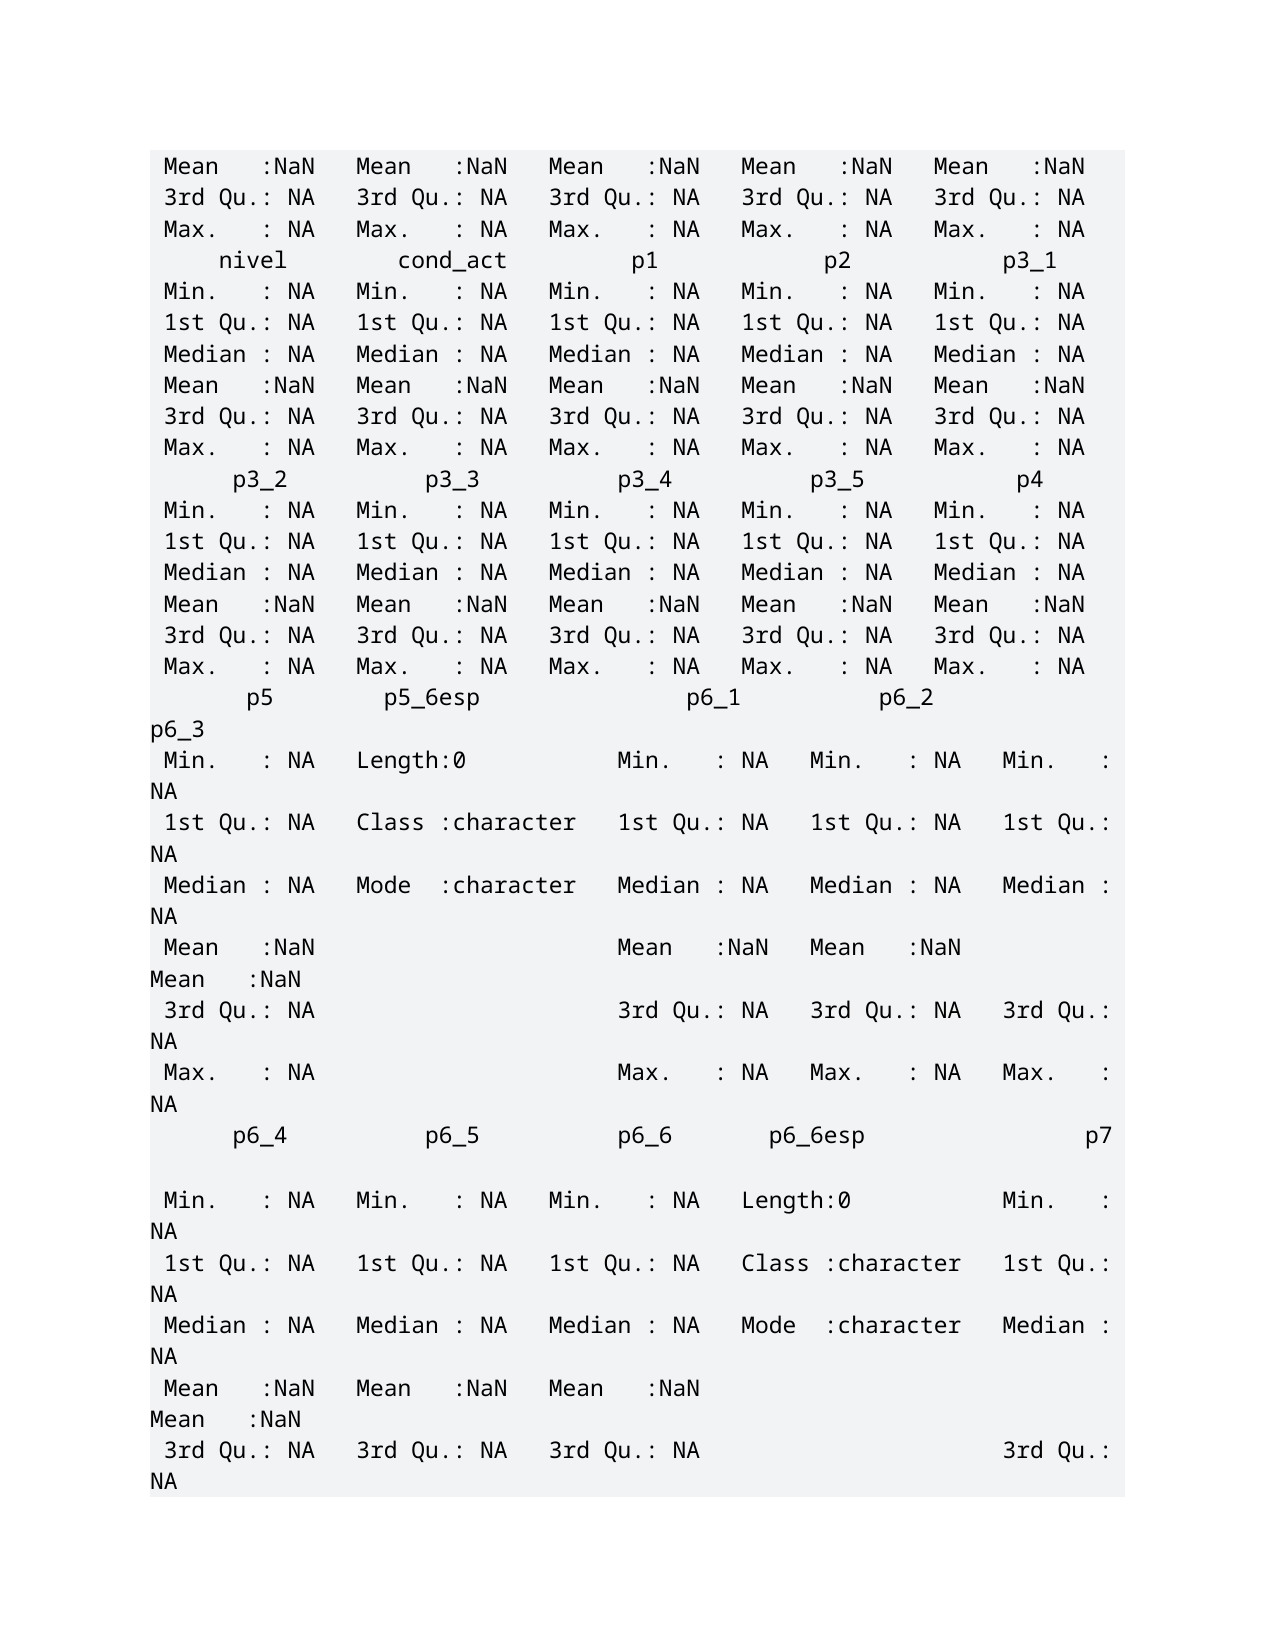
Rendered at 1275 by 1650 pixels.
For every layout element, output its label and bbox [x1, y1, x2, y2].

text [150, 150, 1125, 1497]
